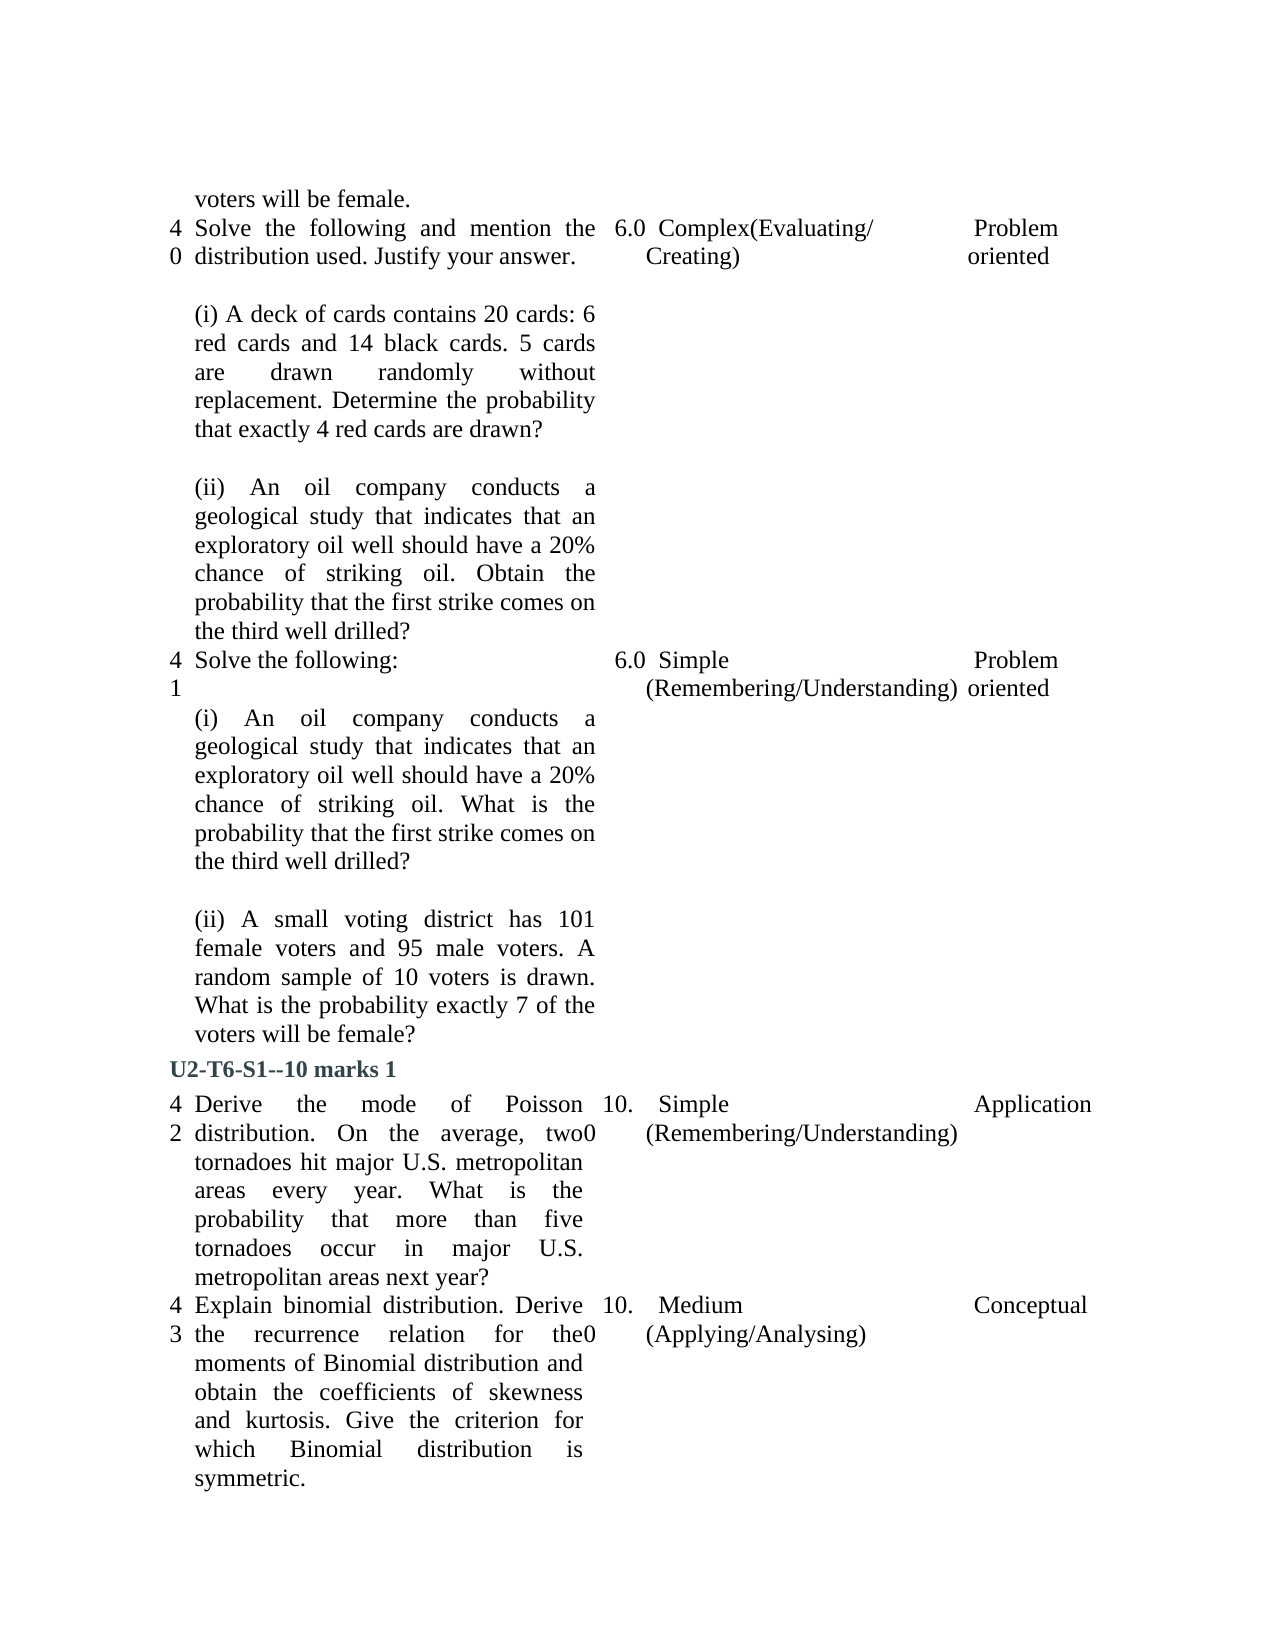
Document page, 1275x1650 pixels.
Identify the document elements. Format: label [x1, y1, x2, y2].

table_header [149, 150, 1123, 1497]
